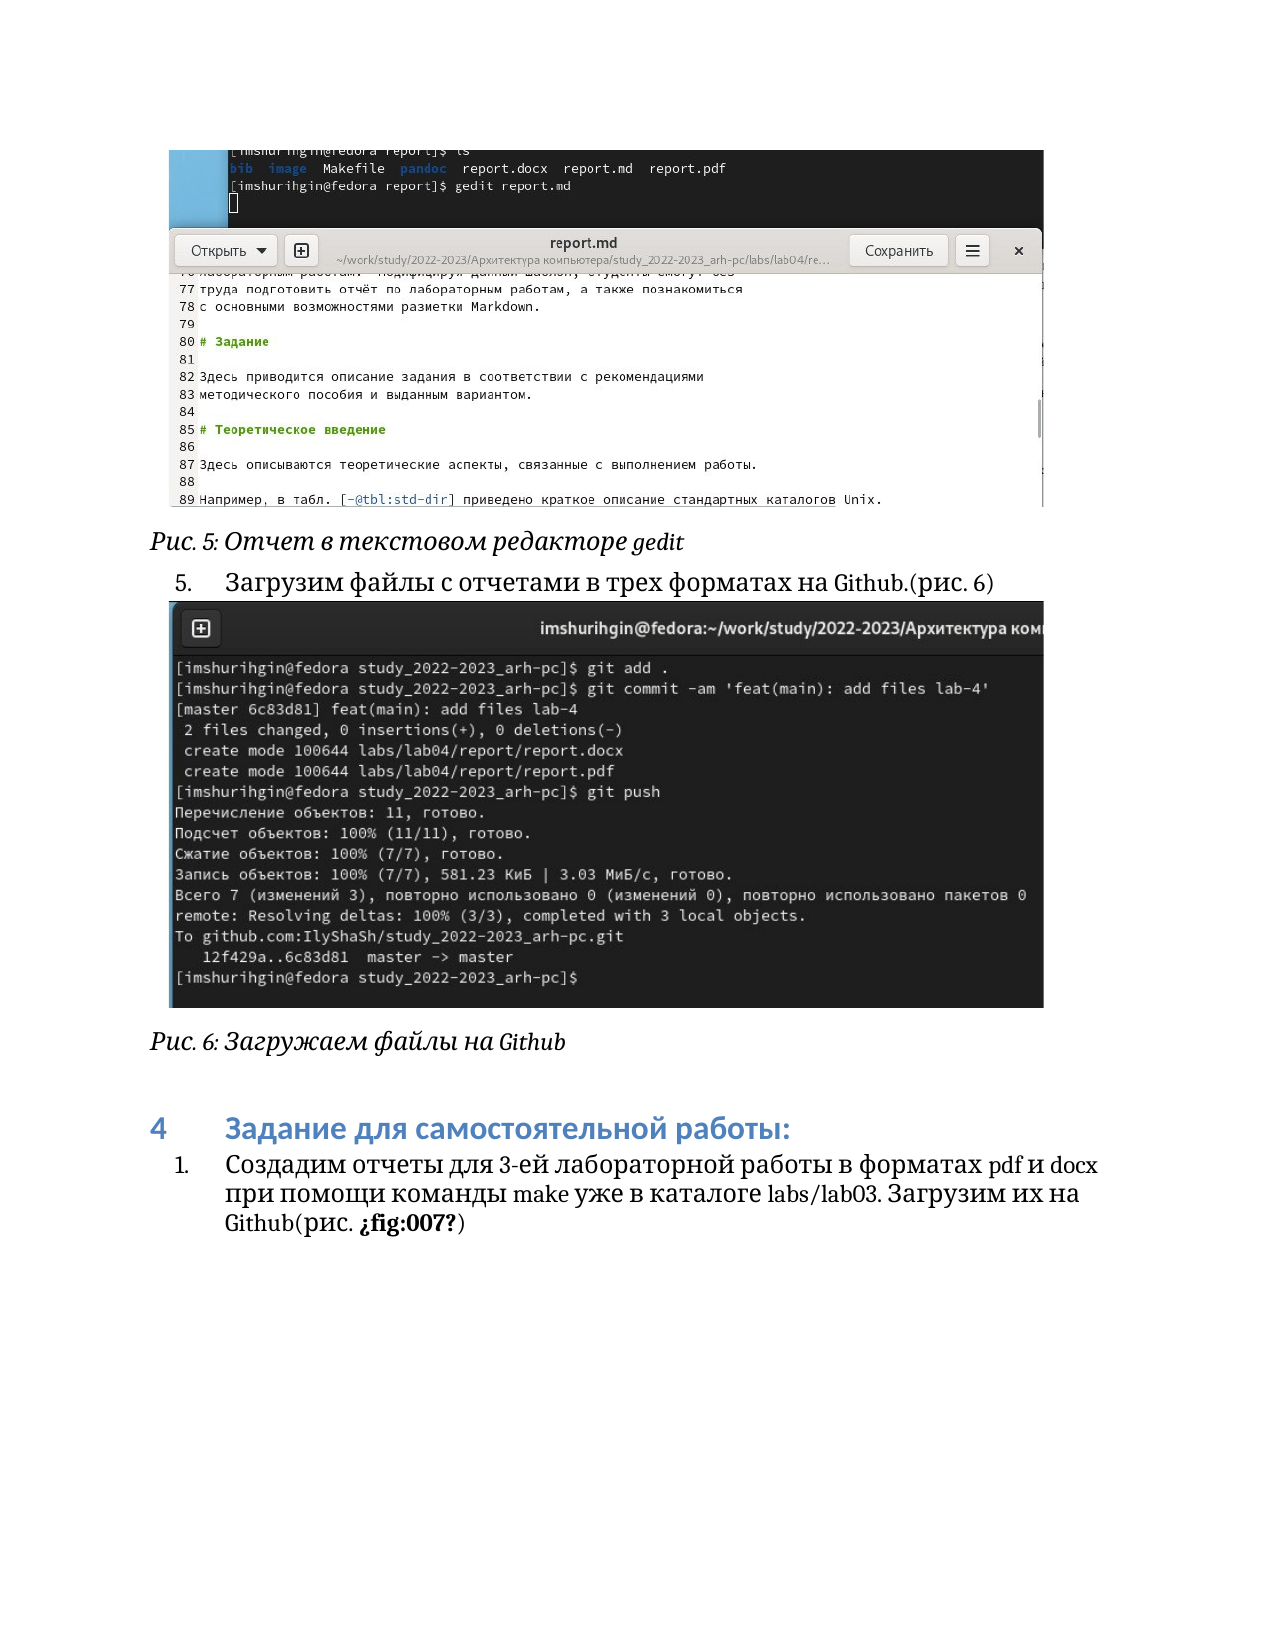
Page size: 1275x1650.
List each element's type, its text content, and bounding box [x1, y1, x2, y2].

list Создадим отчеты для 3-ей лабораторной работы в форматах pdf и docx при помощи команды make уже в каталоге labs/lab03. Загрузим их на Github(рис. ¿fig:007?) [175, 1151, 1125, 1237]
picture [168, 150, 1044, 507]
picture [168, 601, 1044, 1008]
text Рис. 5: Отчет в текстовом редакторе gedit [150, 527, 1125, 556]
subtitle 4 Задание для самостоятельной работы: [150, 1107, 1125, 1147]
list Загрузим файлы с отчетами в трех форматах на Github.(рис. 6) [175, 569, 1125, 597]
text Рис. 6: Загружаем файлы на Github [150, 1028, 1125, 1057]
